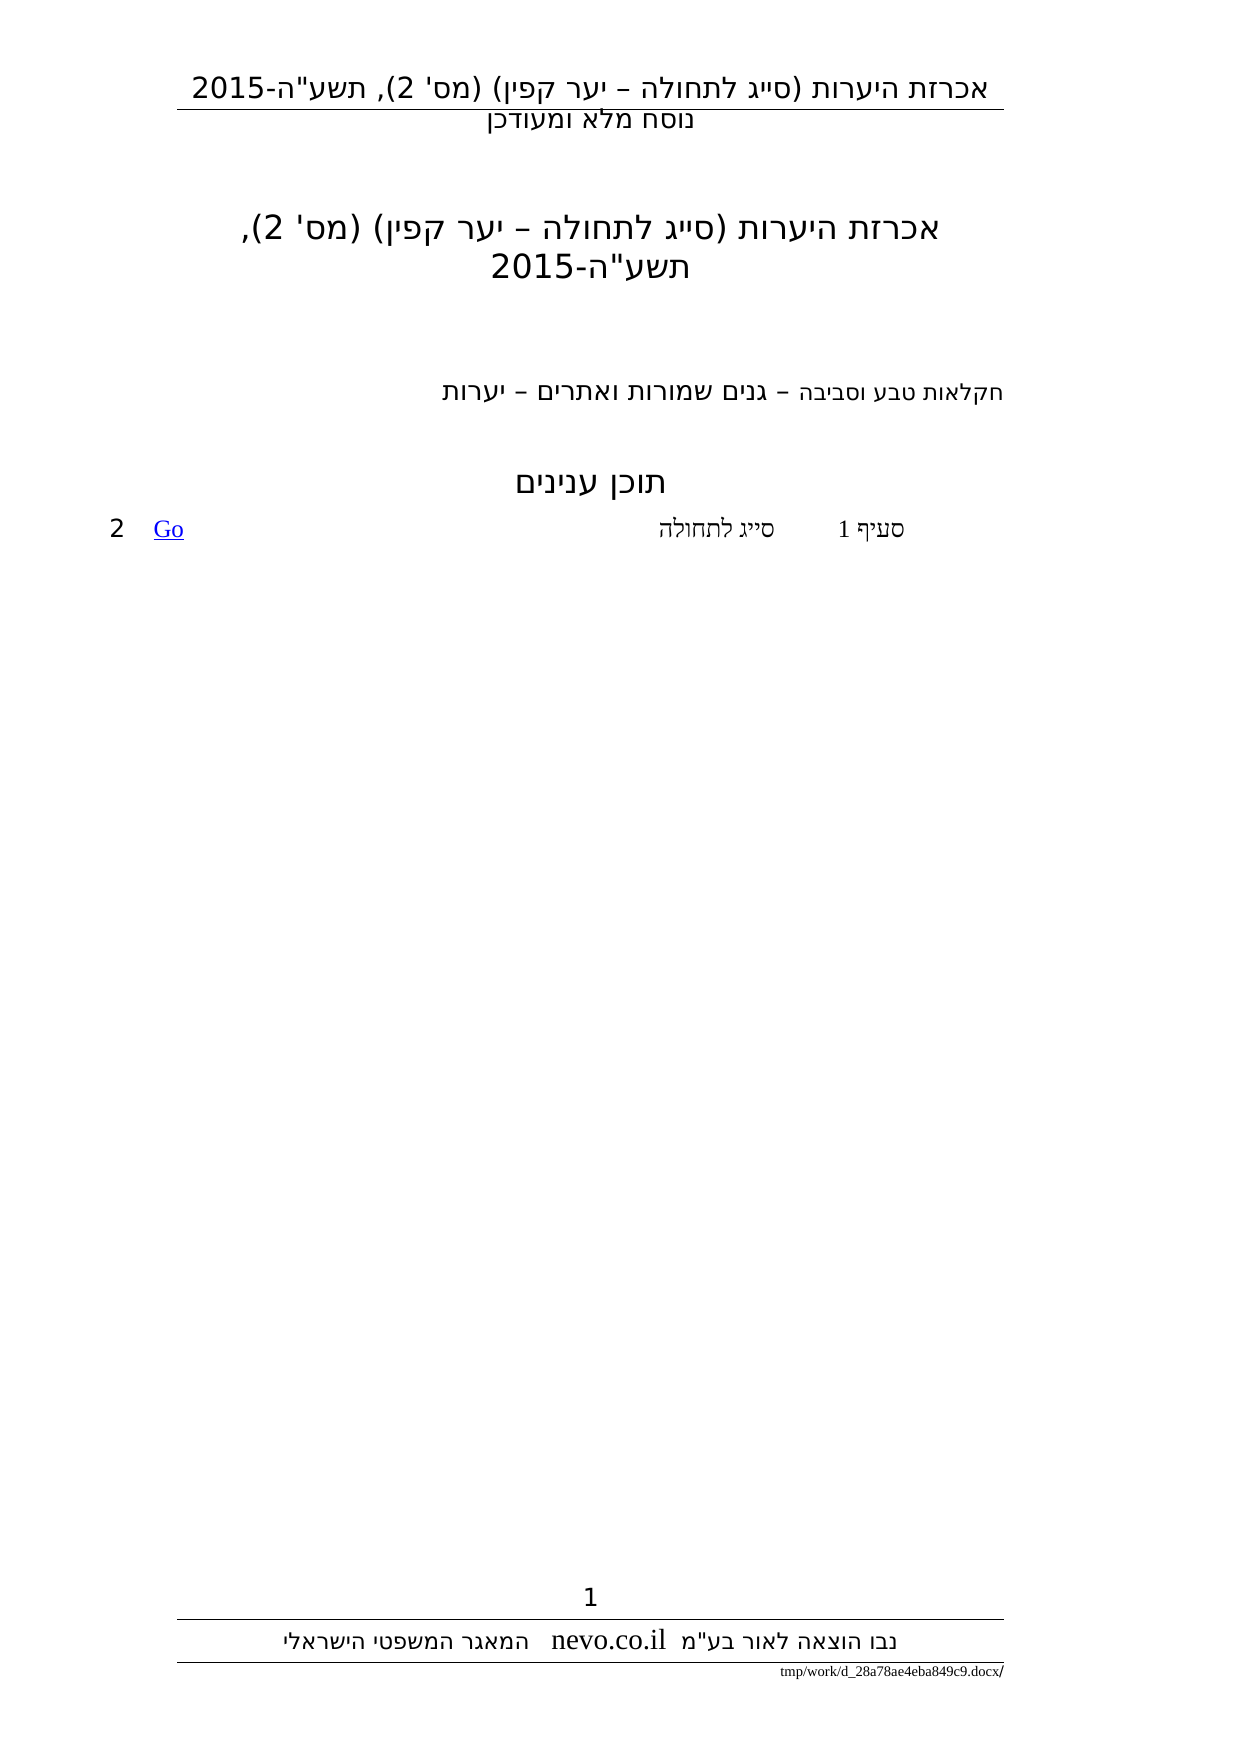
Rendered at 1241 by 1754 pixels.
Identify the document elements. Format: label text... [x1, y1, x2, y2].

table_header Go [136, 514, 195, 543]
table_header סייג לתחולה [195, 514, 786, 543]
table_header 2 [48, 514, 136, 543]
text חקלאות טבע וסביבה – גנים שמורות ואתרים – יערות [59, 375, 1004, 406]
text אכרזת היערות (סייג לתחולה – יער קפין) (מס' 2), תשע"ה-2015 [177, 208, 1004, 286]
text תוכן ענינים [177, 463, 1004, 501]
table_header סעיף 1 [786, 514, 916, 543]
